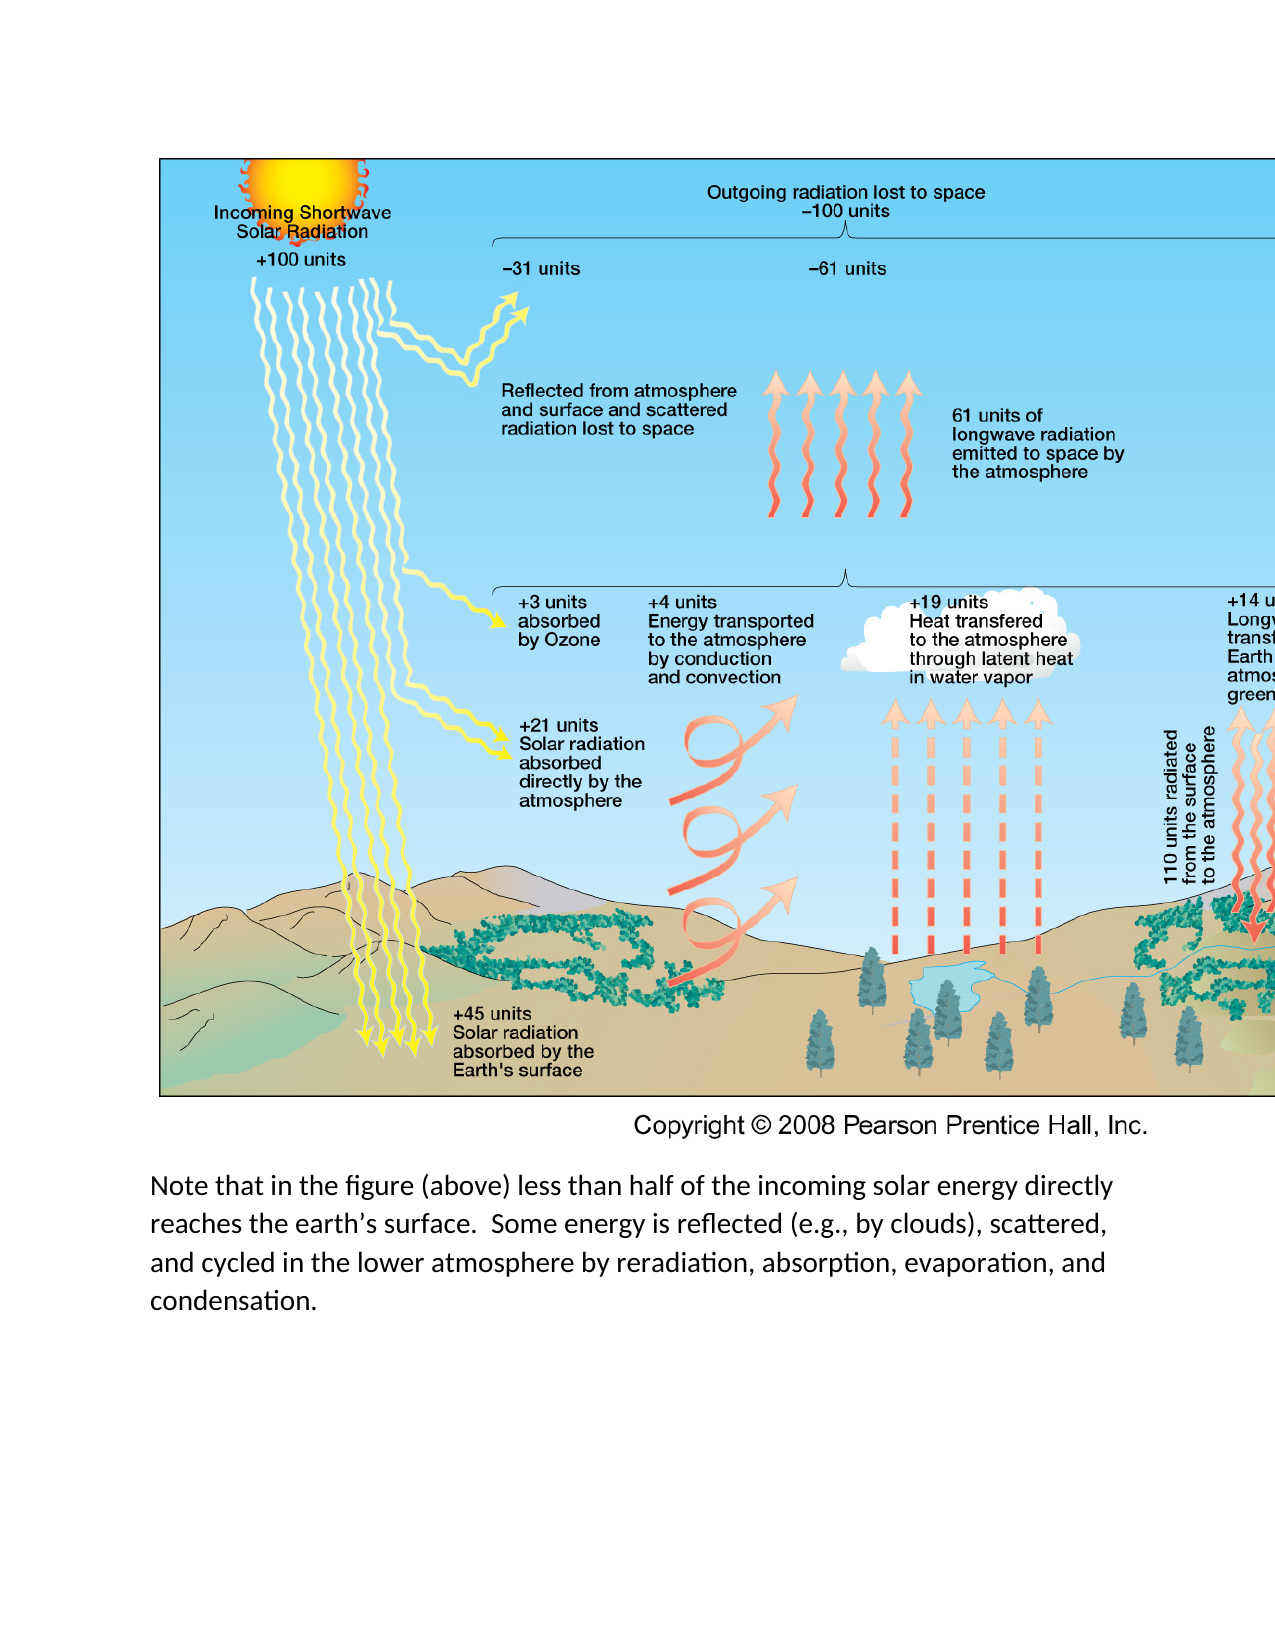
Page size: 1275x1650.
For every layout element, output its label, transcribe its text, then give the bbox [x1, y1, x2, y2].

text Note that in the figure (above) less than half of the incoming solar energy directly reaches the earth’s surface. Some energy is reflected (e.g., by clouds), scattered, and cycled in the lower atmosphere by reradiation, absorption, evaporation, and condensation. [150, 1167, 1125, 1318]
picture [150, 150, 1275, 1149]
